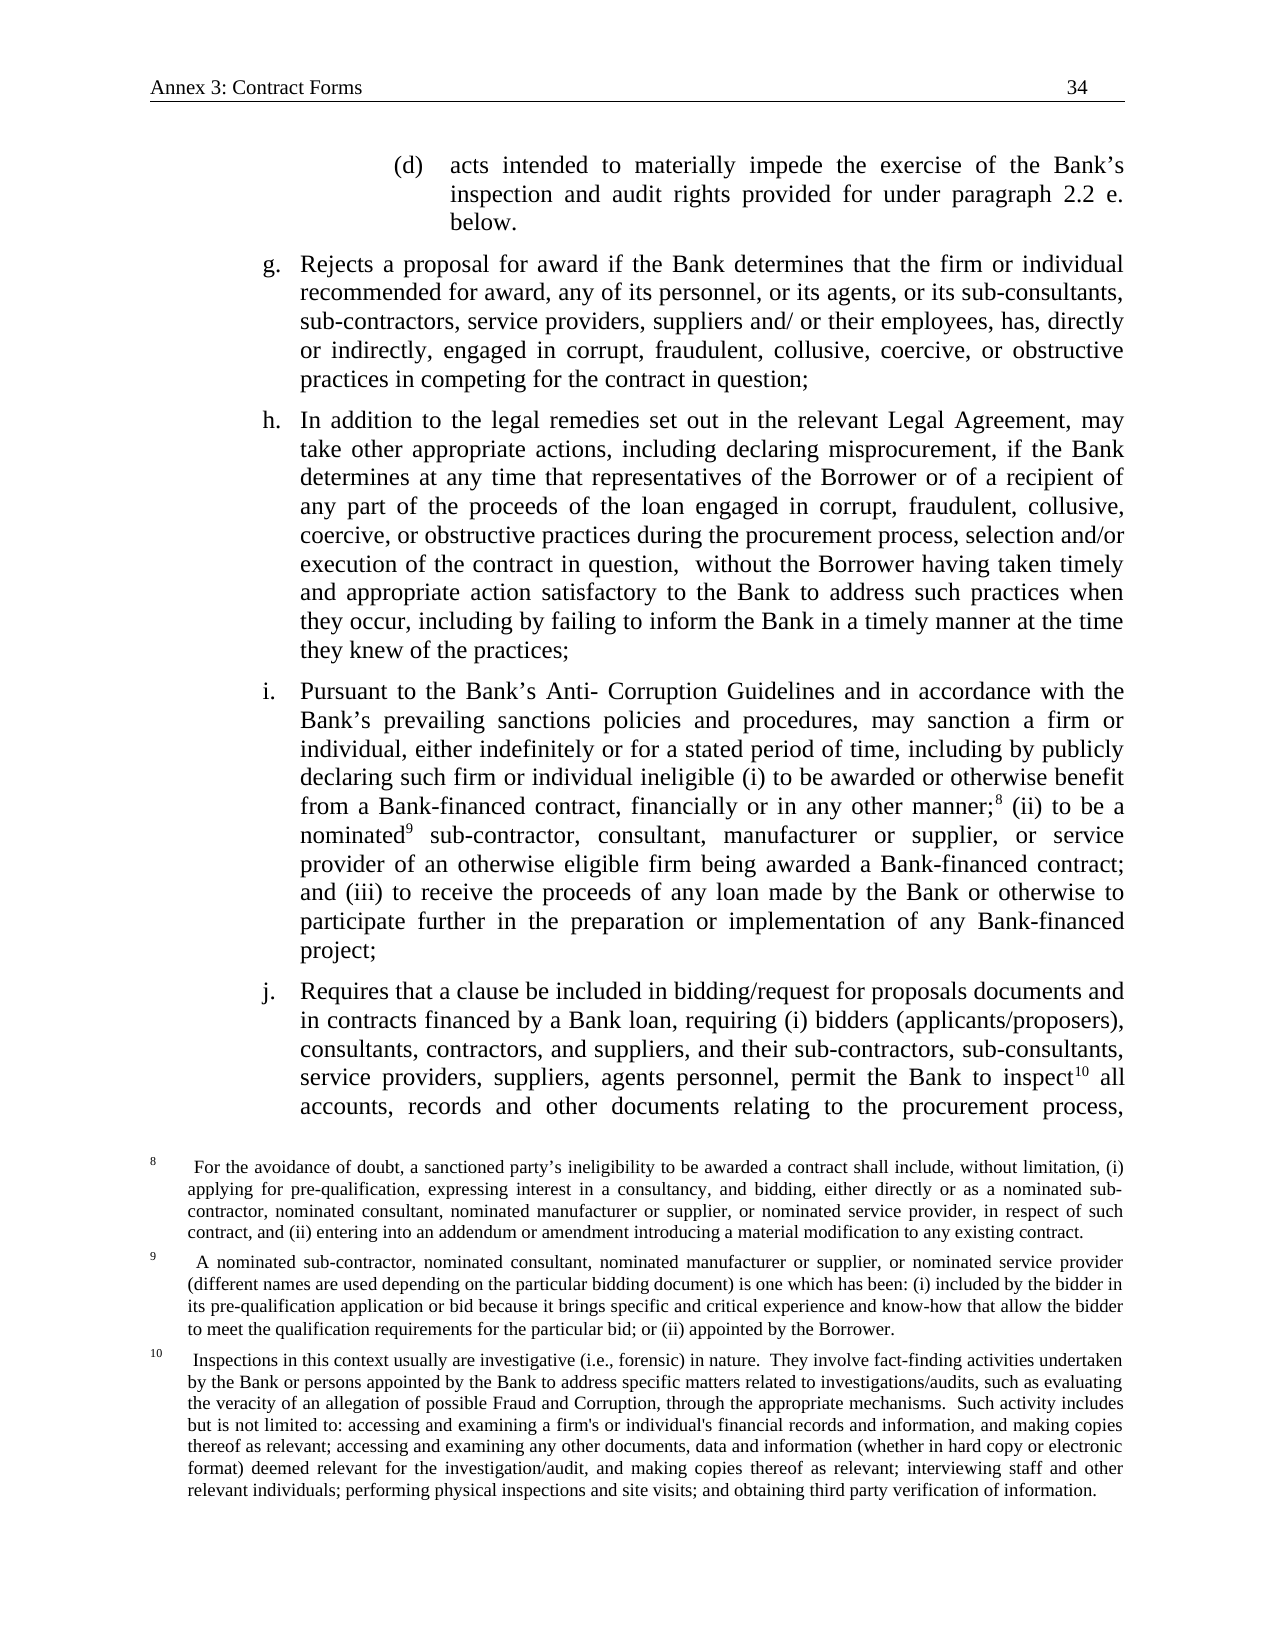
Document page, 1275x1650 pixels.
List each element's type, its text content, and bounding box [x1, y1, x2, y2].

list Rejects a proposal for award if the Bank determines that the firm or individual recommended for award, any of its personnel, or its agents, or its sub-consultants, sub-contractors, service providers, suppliers and/ or their employees, has, directly or indirectly, engaged in corrupt, fraudulent, collusive, coercive, or obstructive practices in competing for the contract in question; [262, 249, 1125, 392]
list Requires that a clause be included in bidding/request for proposals documents and in contracts financed by a Bank loan, requiring (i) bidders (applicants/proposers), consultants, contractors, and suppliers, and their sub-contractors, sub-consultants, service providers, suppliers, agents personnel, permit the Bank to inspect all accounts, records and other documents relating to the procurement process, selection and/or contract execution, and to have them audited by auditors appointed by the Bank. [262, 976, 1125, 1120]
list Pursuant to the Bank’s Anti- Corruption Guidelines and in accordance with the Bank’s prevailing sanctions policies and procedures, may sanction a firm or individual, either indefinitely or for a stated period of time, including by publicly declaring such firm or individual ineligible (i) to be awarded or otherwise benefit from a Bank-financed contract, financially or in any other manner; (ii) to be a nominated sub-contractor, consultant, manufacturer or supplier, or service provider of an otherwise eligible firm being awarded a Bank-financed contract; and (iii) to receive the proceeds of any loan made by the Bank or otherwise to participate further in the preparation or implementation of any Bank-financed project; [262, 676, 1125, 964]
list acts intended to materially impede the exercise of the Bank’s inspection and audit rights provided for under paragraph 2.2 e. below. [394, 150, 1125, 236]
list In addition to the legal remedies set out in the relevant Legal Agreement, may take other appropriate actions, including declaring misprocurement, if the Bank determines at any time that representatives of the Borrower or of a recipient of any part of the proceeds of the loan engaged in corrupt, fraudulent, collusive, coercive, or obstructive practices during the procurement process, selection and/or execution of the contract in question, without the Borrower having taken timely and appropriate action satisfactory to the Bank to address such practices when they occur, including by failing to inform the Bank in a timely manner at the time they knew of the practices; [262, 405, 1125, 664]
